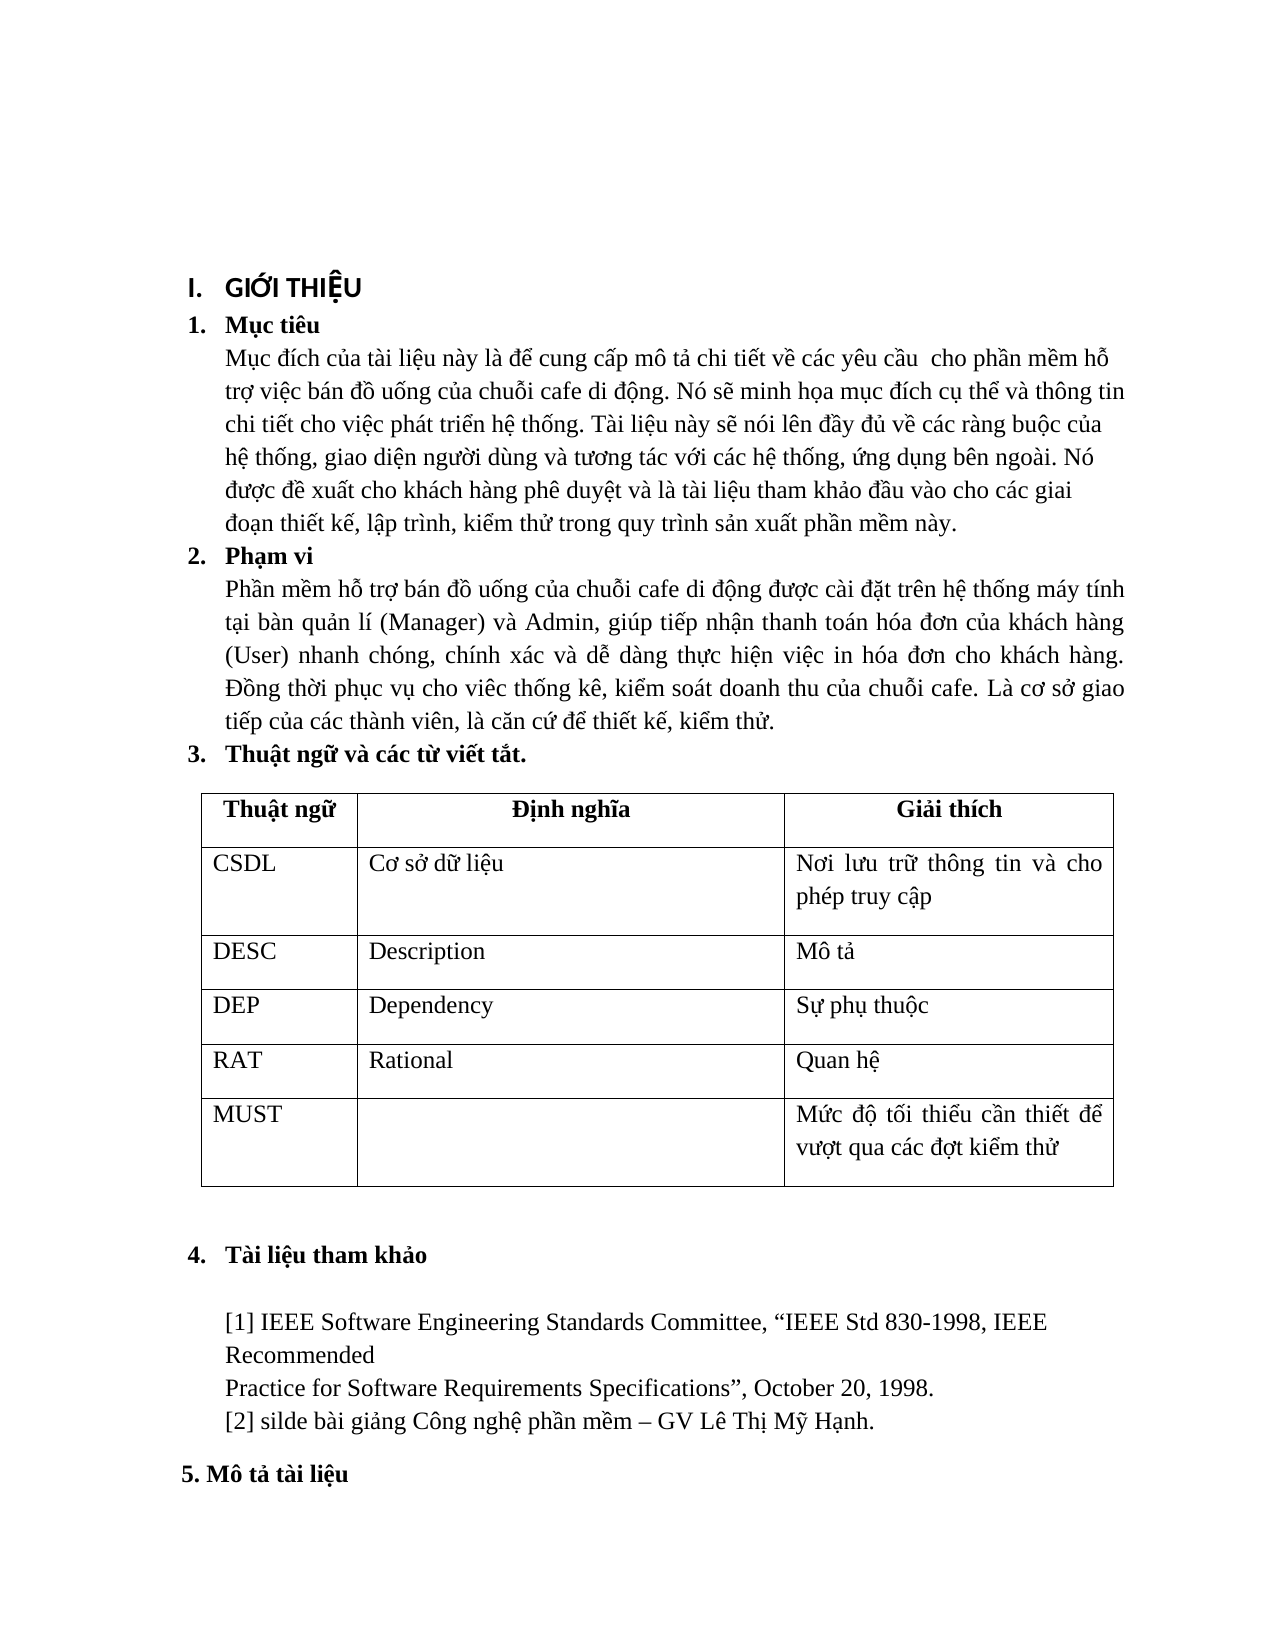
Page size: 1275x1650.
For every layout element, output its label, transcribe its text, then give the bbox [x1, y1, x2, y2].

list Tài liệu tham khảo [187, 1241, 1125, 1269]
table_header Giải thích [785, 794, 1113, 847]
table_cell RAT [202, 1045, 357, 1098]
table_cell Nơi lưu trữ thông tin và cho phép truy cập [785, 848, 1113, 935]
table_cell Quan hệ [785, 1045, 1113, 1098]
table_cell Sự phụ thuộc [785, 990, 1113, 1044]
list Mục đích của tài liệu này là để cung cấp mô tả chi tiết về các yêu cầu cho phần mềm hỗ trợ việc bán đồ uống của chuỗi cafe di động. Nó sẽ minh họa mục đích cụ thể và thông tin chi tiết cho việc phát triển hệ thống. Tài liệu này sẽ nói lên đầy đủ về các ràng buộc của hệ thống, giao diện người dùng và tương tác với các hệ thống, ứng dụng bên ngoài. Nó được đề xuất cho khách hàng phê duyệt và là tài liệu tham khảo đầu vào cho các giai đoạn thiết kế, lập trình, kiểm thử trong quy trình sản xuất phần mềm này. [225, 343, 1125, 537]
list [1] IEEE Software Engineering Standards Committee, “IEEE Std 830-1998, IEEE Recommended [225, 1307, 1125, 1368]
table_cell DESC [202, 936, 357, 989]
table_cell Cơ sở dữ liệu [358, 848, 784, 935]
table_cell CSDL [202, 848, 357, 935]
list Mục tiêu [187, 310, 1125, 338]
list Practice for Software Requirements Specifications”, October 20, 1998. [225, 1373, 1125, 1401]
list Phần mềm hỗ trợ bán đồ uống của chuỗi cafe di động được cài đặt trên hệ thống máy tính tại bàn quản lí (Manager) và Admin, giúp tiếp nhận thanh toán hóa đơn của khách hàng (User) nhanh chóng, chính xác và dễ dàng thực hiện việc in hóa đơn cho khách hàng. Đồng thời phục vụ cho viêc thống kê, kiểm soát doanh thu của chuỗi cafe. Là cơ sở giao tiếp của các thành viên, là căn cứ để thiết kế, kiểm thử. [225, 574, 1125, 735]
table_header Định nghĩa [358, 794, 784, 847]
table_cell Description [358, 936, 784, 989]
table_cell [358, 1099, 784, 1186]
table_cell MUST [202, 1099, 357, 1186]
list Phạm vi [187, 541, 1125, 569]
list GIỚI THIỆU [187, 269, 1125, 304]
table_cell DEP [202, 990, 357, 1044]
table_cell Dependency [358, 990, 784, 1044]
table_cell Rational [358, 1045, 784, 1098]
list Thuật ngữ và các từ viết tắt. [187, 739, 1125, 768]
table_header Thuật ngữ [202, 794, 357, 847]
table_cell Mức độ tối thiểu cần thiết để vượt qua các đợt kiểm thử [785, 1099, 1113, 1186]
text 5. Mô tả tài liệu [150, 1459, 1125, 1488]
list [2] silde bài giảng Công nghệ phần mềm – GV Lê Thị Mỹ Hạnh. [225, 1406, 1125, 1434]
table_cell Mô tả [785, 936, 1113, 989]
